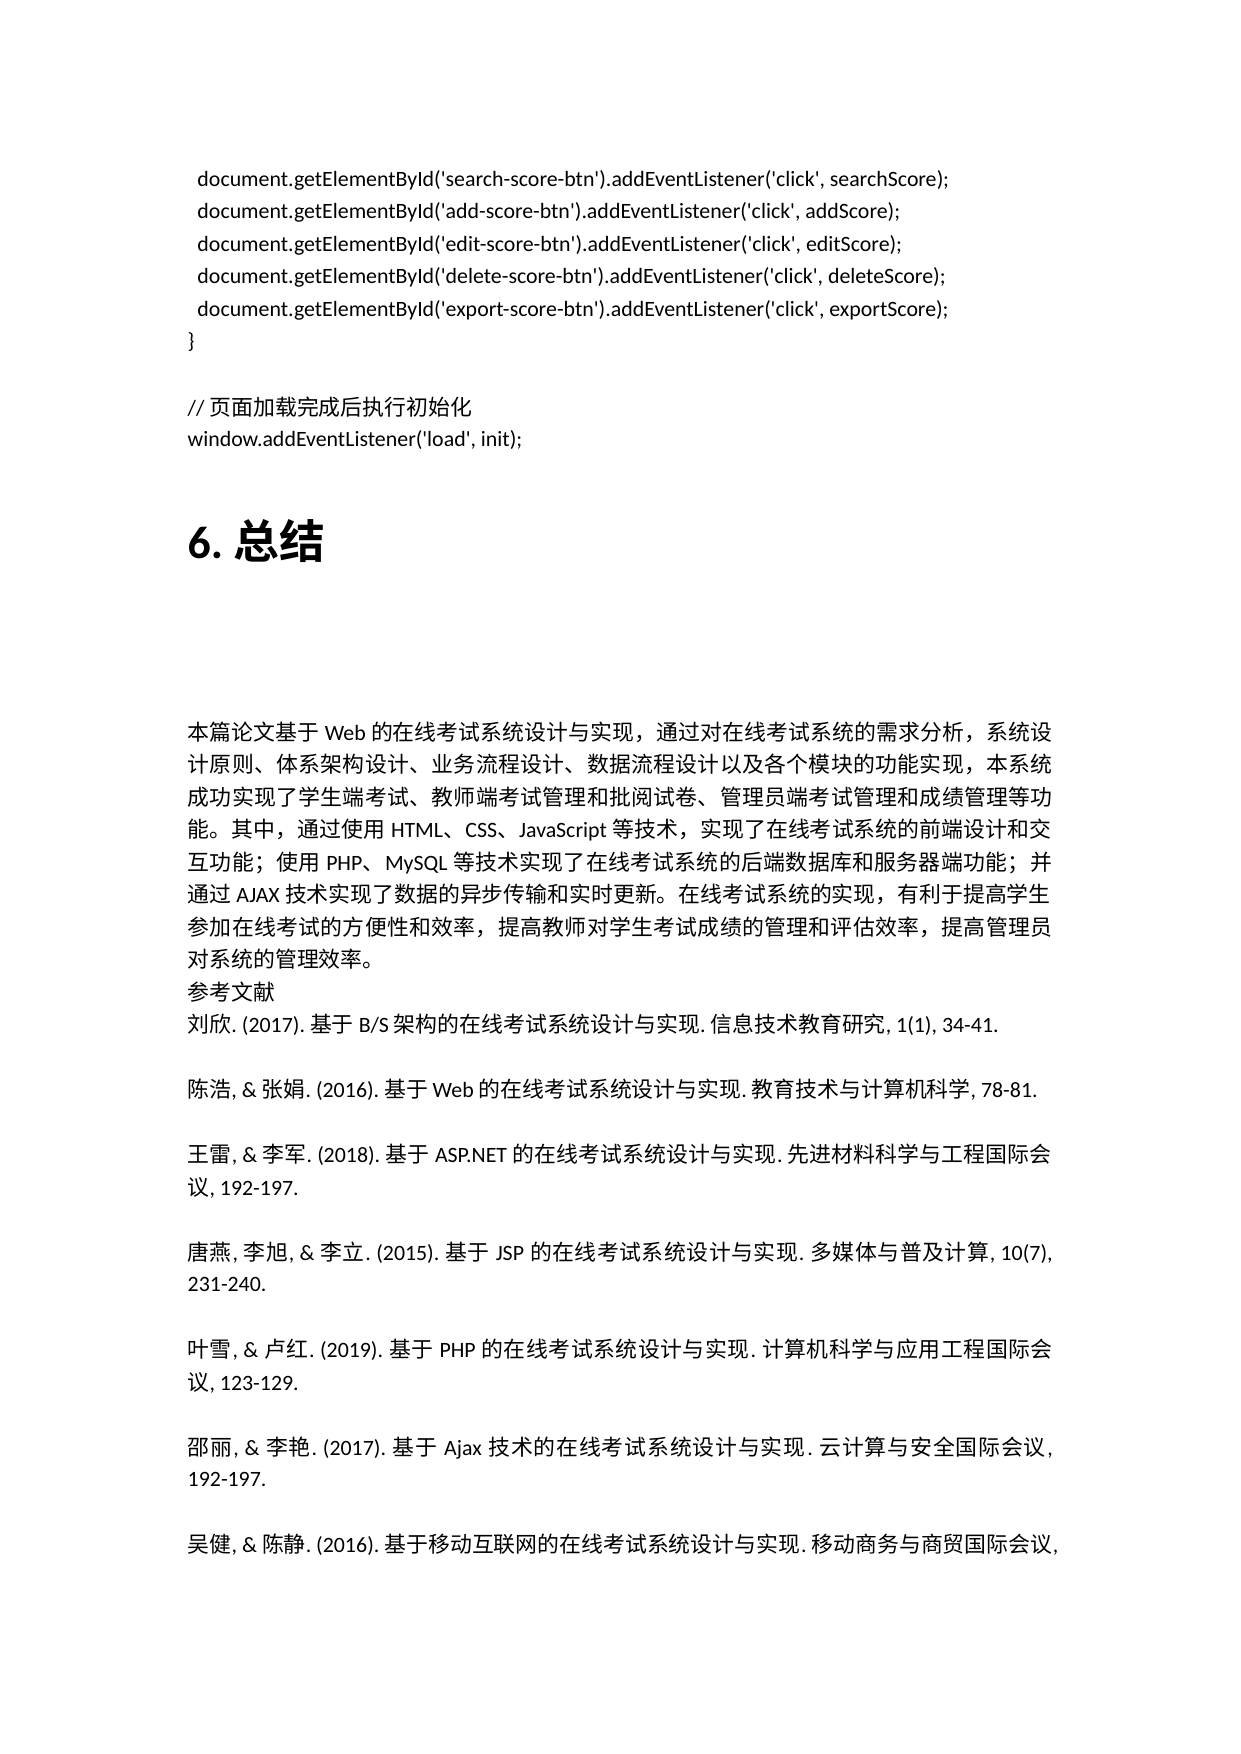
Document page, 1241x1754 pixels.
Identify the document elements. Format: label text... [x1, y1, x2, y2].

text window.addEventListener('load', init); [187, 422, 1053, 454]
subtitle 6. 总结 [187, 490, 1053, 587]
text } [187, 324, 1053, 357]
text 邵丽, & 李艳. (2017). 基于 Ajax 技术的在线考试系统设计与实现. 云计算与安全国际会议, 192-197. [187, 1429, 1053, 1494]
text document.getElementById('add-score-btn').addEventListener('click', addScore); [187, 194, 1053, 227]
text 唐燕, 李旭, & 李立. (2015). 基于 JSP 的在线考试系统设计与实现. 多媒体与普及计算, 10(7), 231-240. [187, 1234, 1053, 1299]
text 叶雪, & 卢红. (2019). 基于 PHP 的在线考试系统设计与实现. 计算机科学与应用工程国际会议, 123-129. [187, 1332, 1053, 1397]
text document.getElementById('search-score-btn').addEventListener('click', searchScore); [187, 162, 1053, 194]
text 刘欣. (2017). 基于 B/S 架构的在线考试系统设计与实现. 信息技术教育研究, 1(1), 34-41. [187, 1007, 1053, 1039]
text document.getElementById('edit-score-btn').addEventListener('click', editScore); [187, 227, 1053, 259]
text 本篇论文基于 Web 的在线考试系统设计与实现，通过对在线考试系统的需求分析，系统设计原则、体系架构设计、业务流程设计、数据流程设计以及各个模块的功能实现，本系统成功实现了学生端考试、教师端考试管理和批阅试卷、管理员端考试管理和成绩管理等功能。其中，通过使用 HTML、CSS、JavaScript 等技术，实现了在线考试系统的前端设计和交互功能；使用 PHP、MySQL 等技术实现了在线考试系统的后端数据库和服务器端功能；并通过 AJAX 技术实现了数据的异步传输和实时更新。在线考试系统的实现，有利于提高学生参加在线考试的方便性和效率，提高教师对学生考试成绩的管理和评估效率，提高管理员对系统的管理效率。 [187, 714, 1053, 974]
text document.getElementById('export-score-btn').addEventListener('click', exportScore); [187, 292, 1053, 324]
text 王雷, & 李军. (2018). 基于 ASP.NET 的在线考试系统设计与实现. 先进材料科学与工程国际会议, 192-197. [187, 1137, 1053, 1202]
text 陈浩, & 张娟. (2016). 基于 Web 的在线考试系统设计与实现. 教育技术与计算机科学, 78-81. [187, 1072, 1053, 1104]
text // 页面加载完成后执行初始化 [187, 389, 1053, 422]
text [187, 1527, 1053, 1559]
text 参考文献 [187, 974, 1053, 1007]
text document.getElementById('delete-score-btn').addEventListener('click', deleteScore); [187, 259, 1053, 292]
